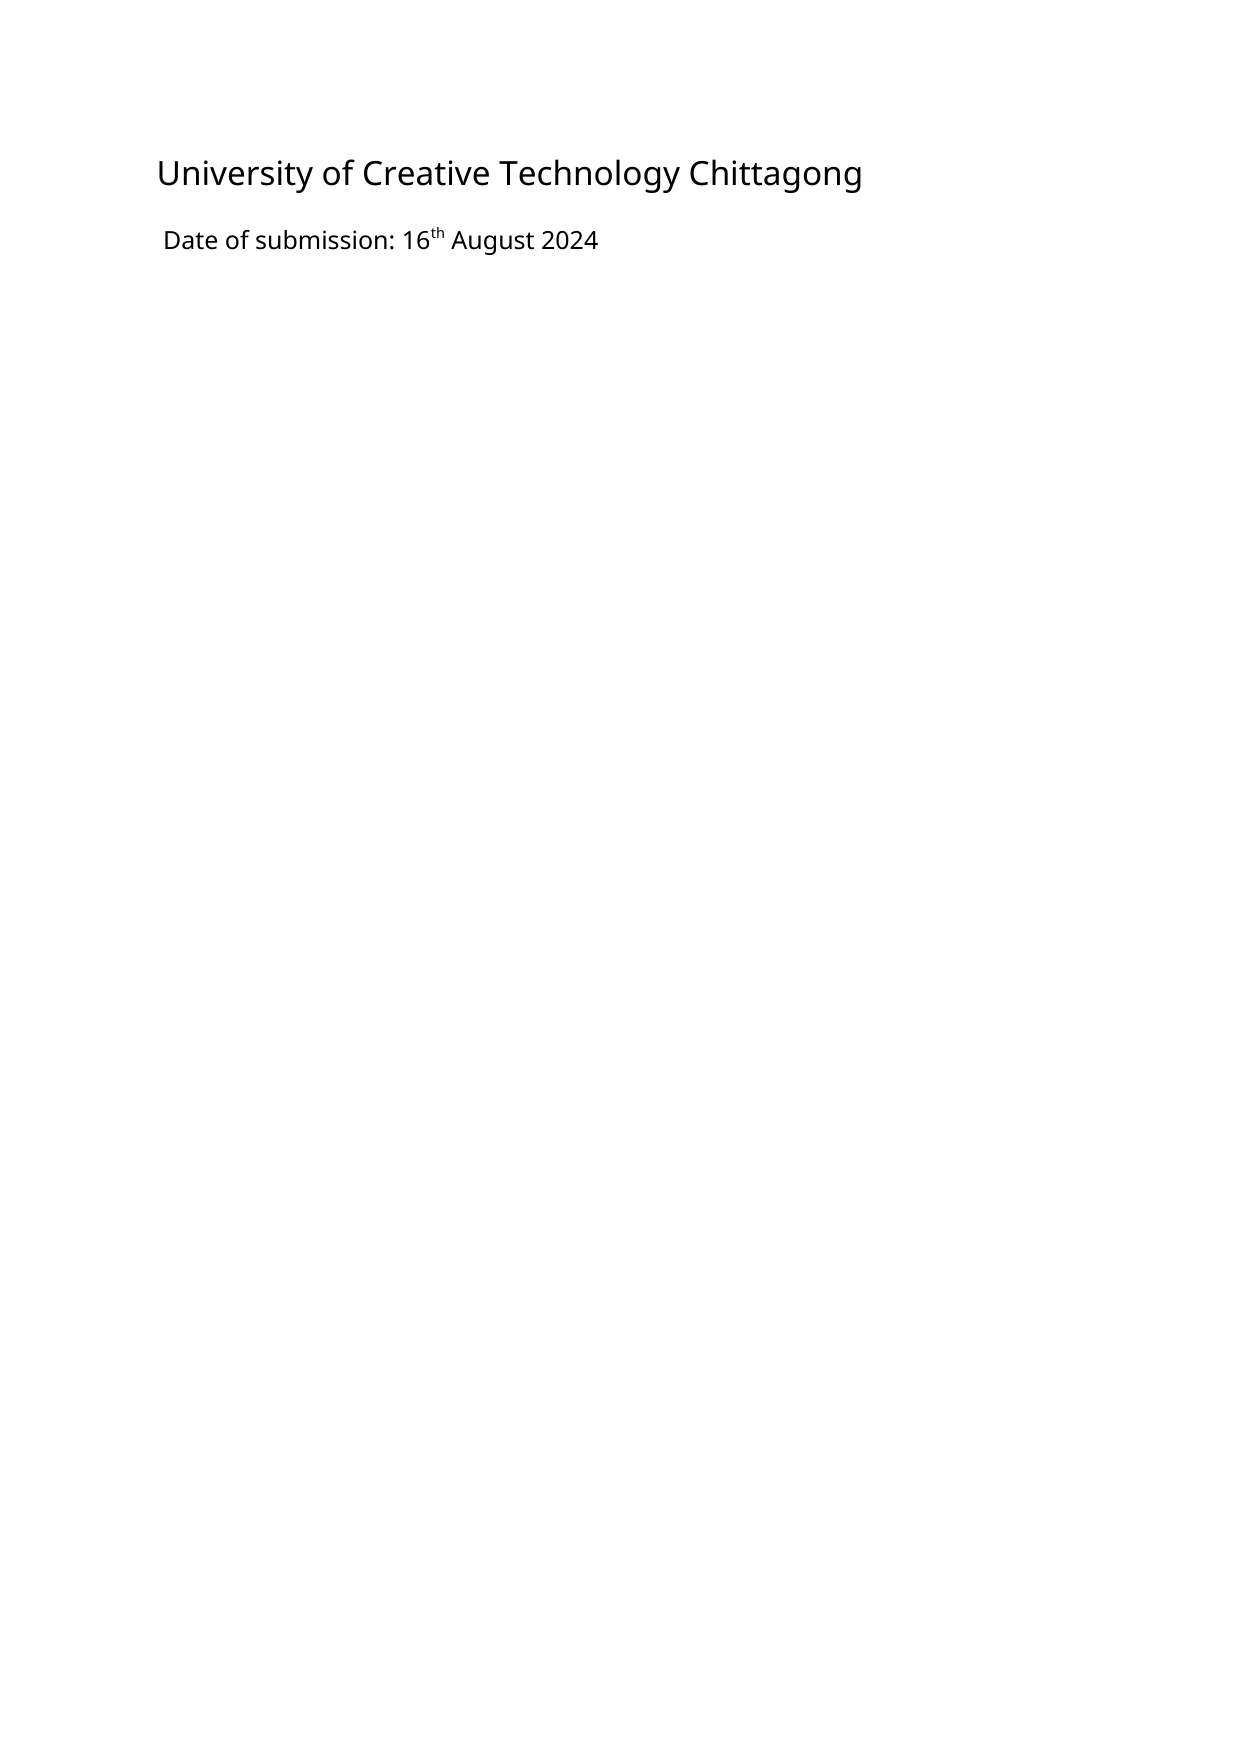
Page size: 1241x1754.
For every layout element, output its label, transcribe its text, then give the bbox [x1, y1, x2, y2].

text University of Creative Technology Chittagong [150, 150, 1090, 195]
text Date of submission: 16th August 2024Submission from: Mahmuda Akter [150, 223, 1090, 257]
